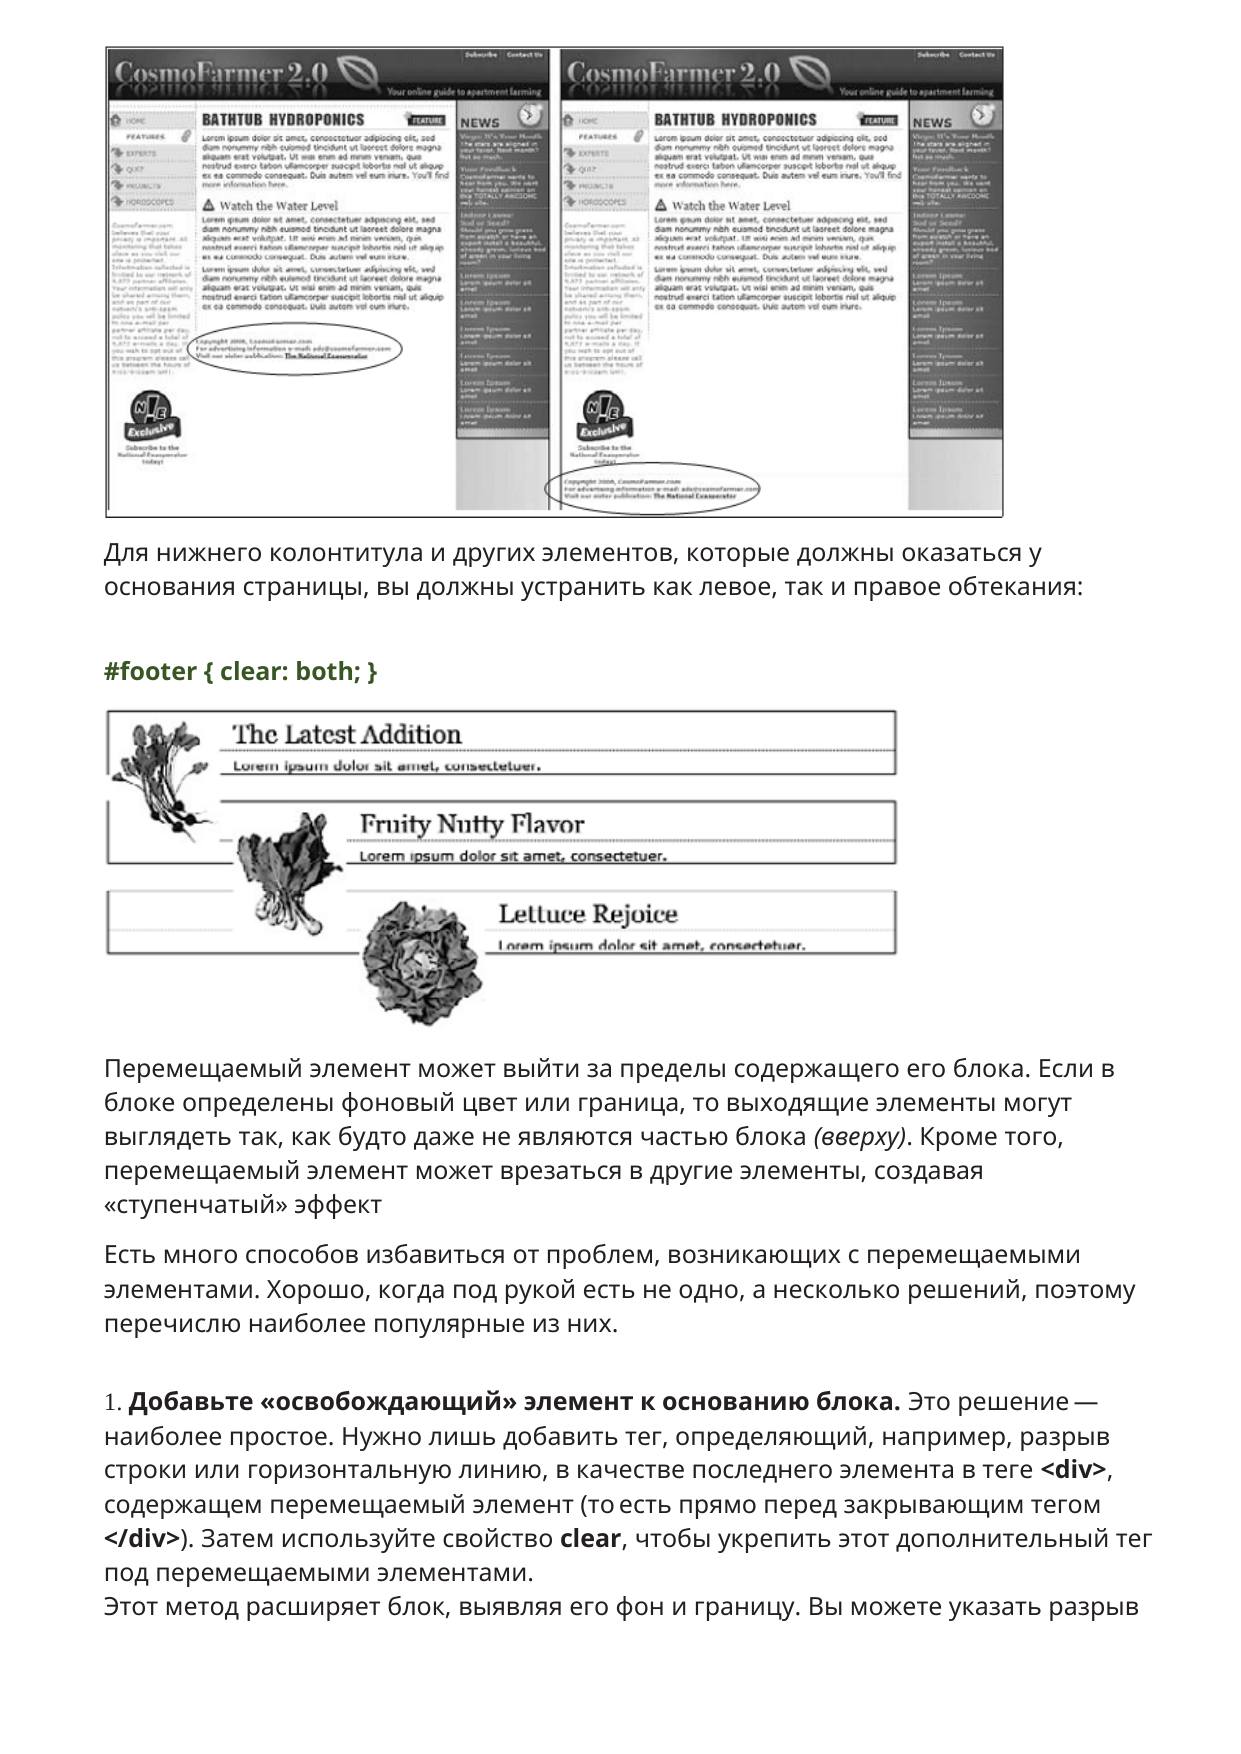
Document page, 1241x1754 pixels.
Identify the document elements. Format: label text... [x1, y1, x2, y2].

picture [103, 44, 1005, 518]
text Для нижнего колонтитула и других элементов, которые должны оказаться у основания страницы, вы должны устранить как левое, так и правое обтекания: [103, 534, 1167, 602]
text Есть много способов избавиться от проблем, возникающих с перемещаемыми элементами. Хорошо, когда под рукой есть не одно, а несколько решений, поэтому перечислю наиболее популярные из них. [103, 1237, 1167, 1367]
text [103, 1384, 1167, 1622]
text #footer { clear: both; } [103, 619, 1167, 687]
picture [103, 703, 904, 1034]
text Перемещаемый элемент может выйти за пределы содержащего его блока. Если в блоке определены фоновый цвет или граница, то выходящие элементы могут выглядеть так, как будто даже не являются частью блока (вверху). Кроме того, перемещаемый элемент может врезаться в другие элементы, создавая «ступенчатый» эффект [103, 1050, 1167, 1221]
